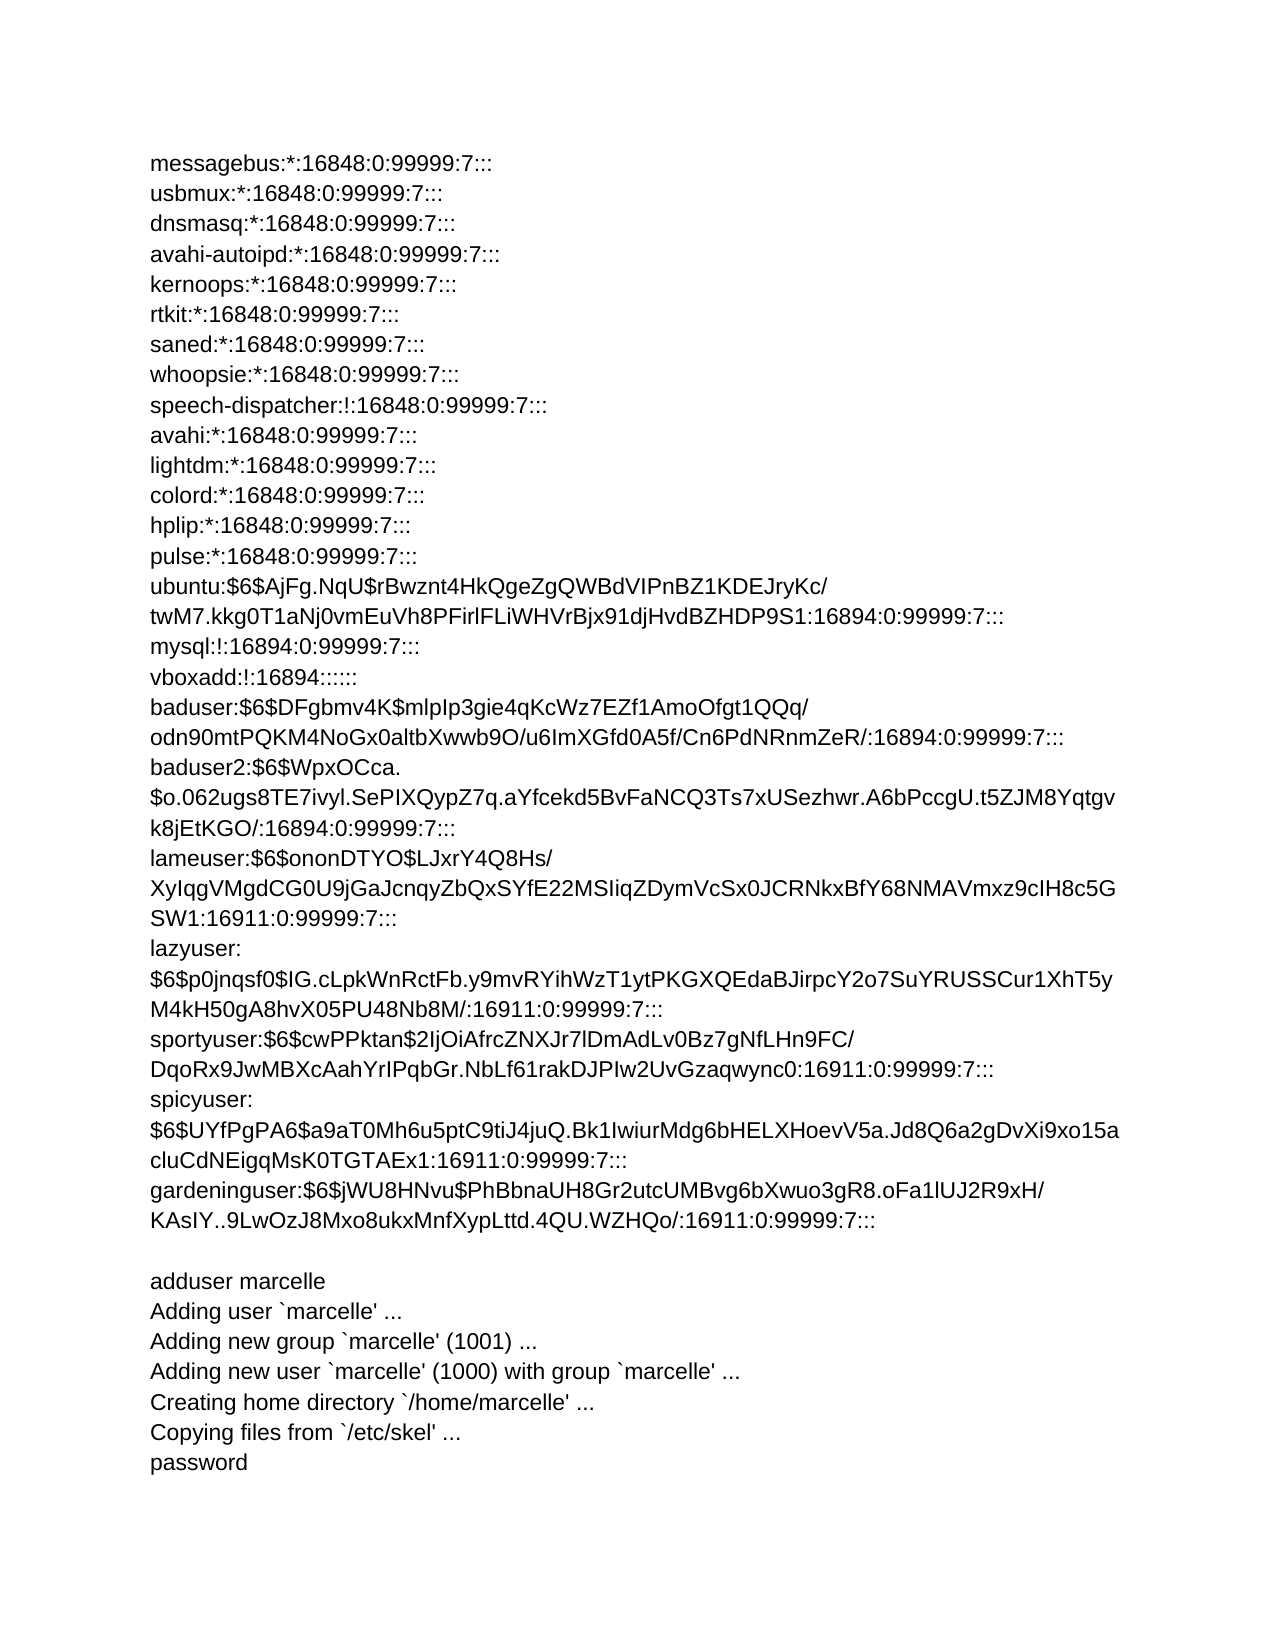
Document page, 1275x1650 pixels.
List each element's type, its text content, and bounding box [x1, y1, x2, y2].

text mysql:!:16894:0:99999:7::: [150, 633, 1125, 660]
text avahi:*:16848:0:99999:7::: [150, 422, 1125, 448]
text sportyuser:$6$cwPPktan$2IjOiAfrcZNXJr7lDmAdLv0Bz7gNfLHn9FC/DqoRx9JwMBXcAahYrIPqbGr.NbLf61rakDJPIw2UvGzaqwync0:16911:0:99999:7::: [150, 1026, 1125, 1083]
text speech-dispatcher:!:16848:0:99999:7::: [150, 392, 1125, 418]
text gardeninguser:$6$jWU8HNvu$PhBbnaUH8Gr2utcUMBvg6bXwuo3gR8.oFa1lUJ2R9xH/KAsIY..9LwOzJ8Mxo8ukxMnfXypLttd.4QU.WZHQo/:16911:0:99999:7::: [150, 1177, 1125, 1234]
text baduser2:$6$WpxOCca.$o.062ugs8TE7ivyl.SePIXQypZ7q.aYfcekd5BvFaNCQ3Ts7xUSezhwr.A6bPccgU.t5ZJM8Yqtgvk8jEtKGO/:16894:0:99999:7::: [150, 754, 1125, 841]
text Copying files from `/etc/skel' ... [150, 1419, 1125, 1445]
text pulse:*:16848:0:99999:7::: [150, 543, 1125, 569]
text Adding new group `marcelle' (1001) ... [150, 1328, 1125, 1354]
text kernoops:*:16848:0:99999:7::: [150, 271, 1125, 297]
text baduser:$6$DFgbmv4K$mlpIp3gie4qKcWz7EZf1AmoOfgt1QQq/odn90mtPQKM4NoGx0altbXwwb9O/u6ImXGfd0A5f/Cn6PdNRnmZeR/:16894:0:99999:7::: [150, 694, 1125, 750]
text lazyuser:$6$p0jnqsf0$IG.cLpkWnRctFb.y9mvRYihWzT1ytPKGXQEdaBJirpcY2o7SuYRUSSCur1XhT5yM4kH50gA8hvX05PU48Nb8M/:16911:0:99999:7::: [150, 935, 1125, 1022]
text Adding user `marcelle' ... [150, 1298, 1125, 1324]
text usbmux:*:16848:0:99999:7::: [150, 180, 1125, 207]
text password [150, 1449, 1125, 1475]
text vboxadd:!:16894:::::: [150, 663, 1125, 690]
text rtkit:*:16848:0:99999:7::: [150, 301, 1125, 327]
text lightdm:*:16848:0:99999:7::: [150, 452, 1125, 478]
text ubuntu:$6$AjFg.NqU$rBwznt4HkQgeZgQWBdVIPnBZ1KDEJryKc/twM7.kkg0T1aNj0vmEuVh8PFirlFLiWHVrBjx91djHvdBZHDP9S1:16894:0:99999:7::: [150, 573, 1125, 629]
text lameuser:$6$ononDTYO$LJxrY4Q8Hs/XyIqgVMgdCG0U9jGaJcnqyZbQxSYfE22MSIiqZDymVcSx0JCRNkxBfY68NMAVmxz9cIH8c5GSW1:16911:0:99999:7::: [150, 845, 1125, 932]
text saned:*:16848:0:99999:7::: [150, 331, 1125, 358]
text messagebus:*:16848:0:99999:7::: [150, 150, 1125, 176]
text whoopsie:*:16848:0:99999:7::: [150, 361, 1125, 388]
text avahi-autoipd:*:16848:0:99999:7::: [150, 241, 1125, 267]
text adduser marcelle [150, 1268, 1125, 1294]
text hplip:*:16848:0:99999:7::: [150, 512, 1125, 539]
text Creating home directory `/home/marcelle' ... [150, 1388, 1125, 1415]
text colord:*:16848:0:99999:7::: [150, 482, 1125, 509]
text dnsmasq:*:16848:0:99999:7::: [150, 210, 1125, 237]
text spicyuser:$6$UYfPgPA6$a9aT0Mh6u5ptC9tiJ4juQ.Bk1IwiurMdg6bHELXHoevV5a.Jd8Q6a2gDvXi9xo15acluCdNEigqMsK0TGTAEx1:16911:0:99999:7::: [150, 1086, 1125, 1173]
text Adding new user `marcelle' (1000) with group `marcelle' ... [150, 1358, 1125, 1385]
